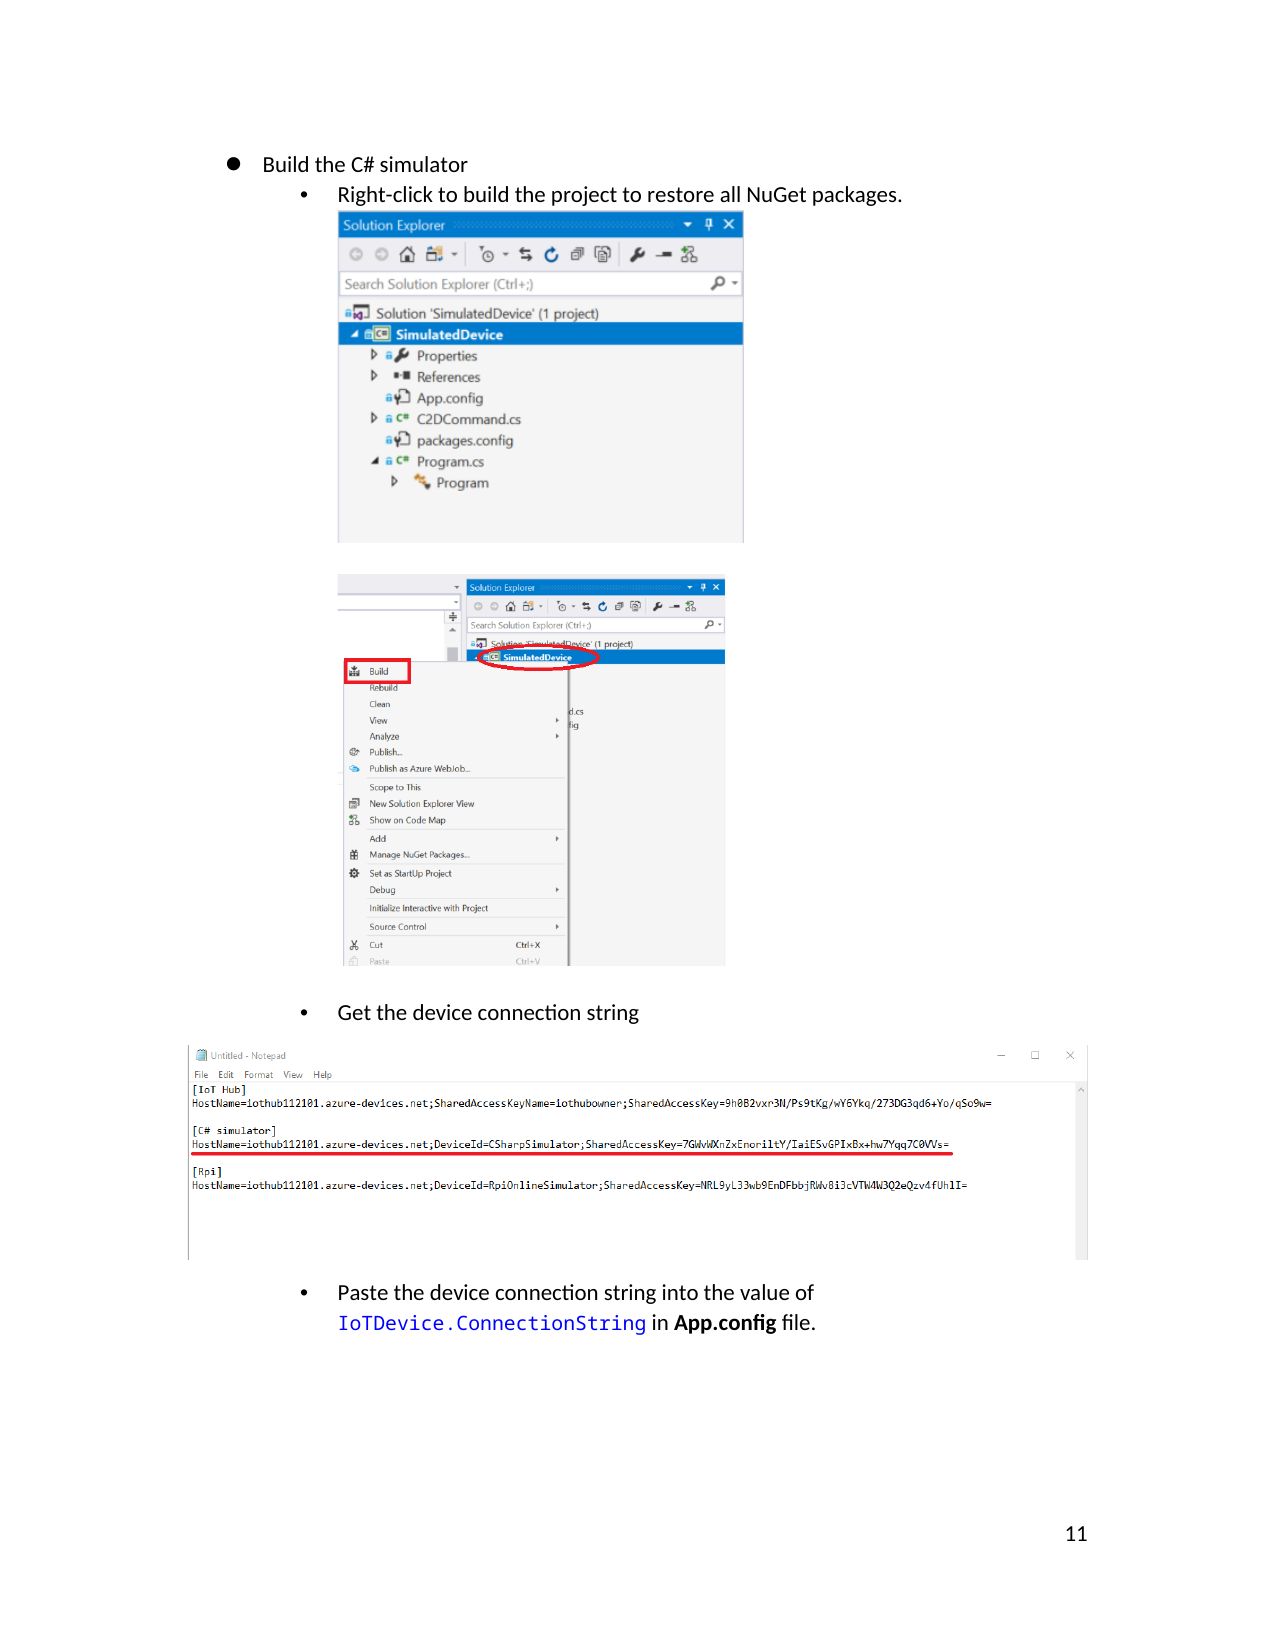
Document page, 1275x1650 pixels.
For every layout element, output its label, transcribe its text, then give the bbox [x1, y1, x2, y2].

list Paste the device connection string into the value of IoTDevice.ConnectionString in App.config file. [300, 1278, 1087, 1337]
list Build the C# simulator [225, 150, 1087, 178]
picture [337, 210, 744, 543]
picture [337, 574, 726, 966]
picture [187, 1045, 1088, 1260]
list Right-click to build the project to restore all NuGet packages. [300, 180, 1087, 208]
list Get the device connection string [300, 998, 1087, 1026]
